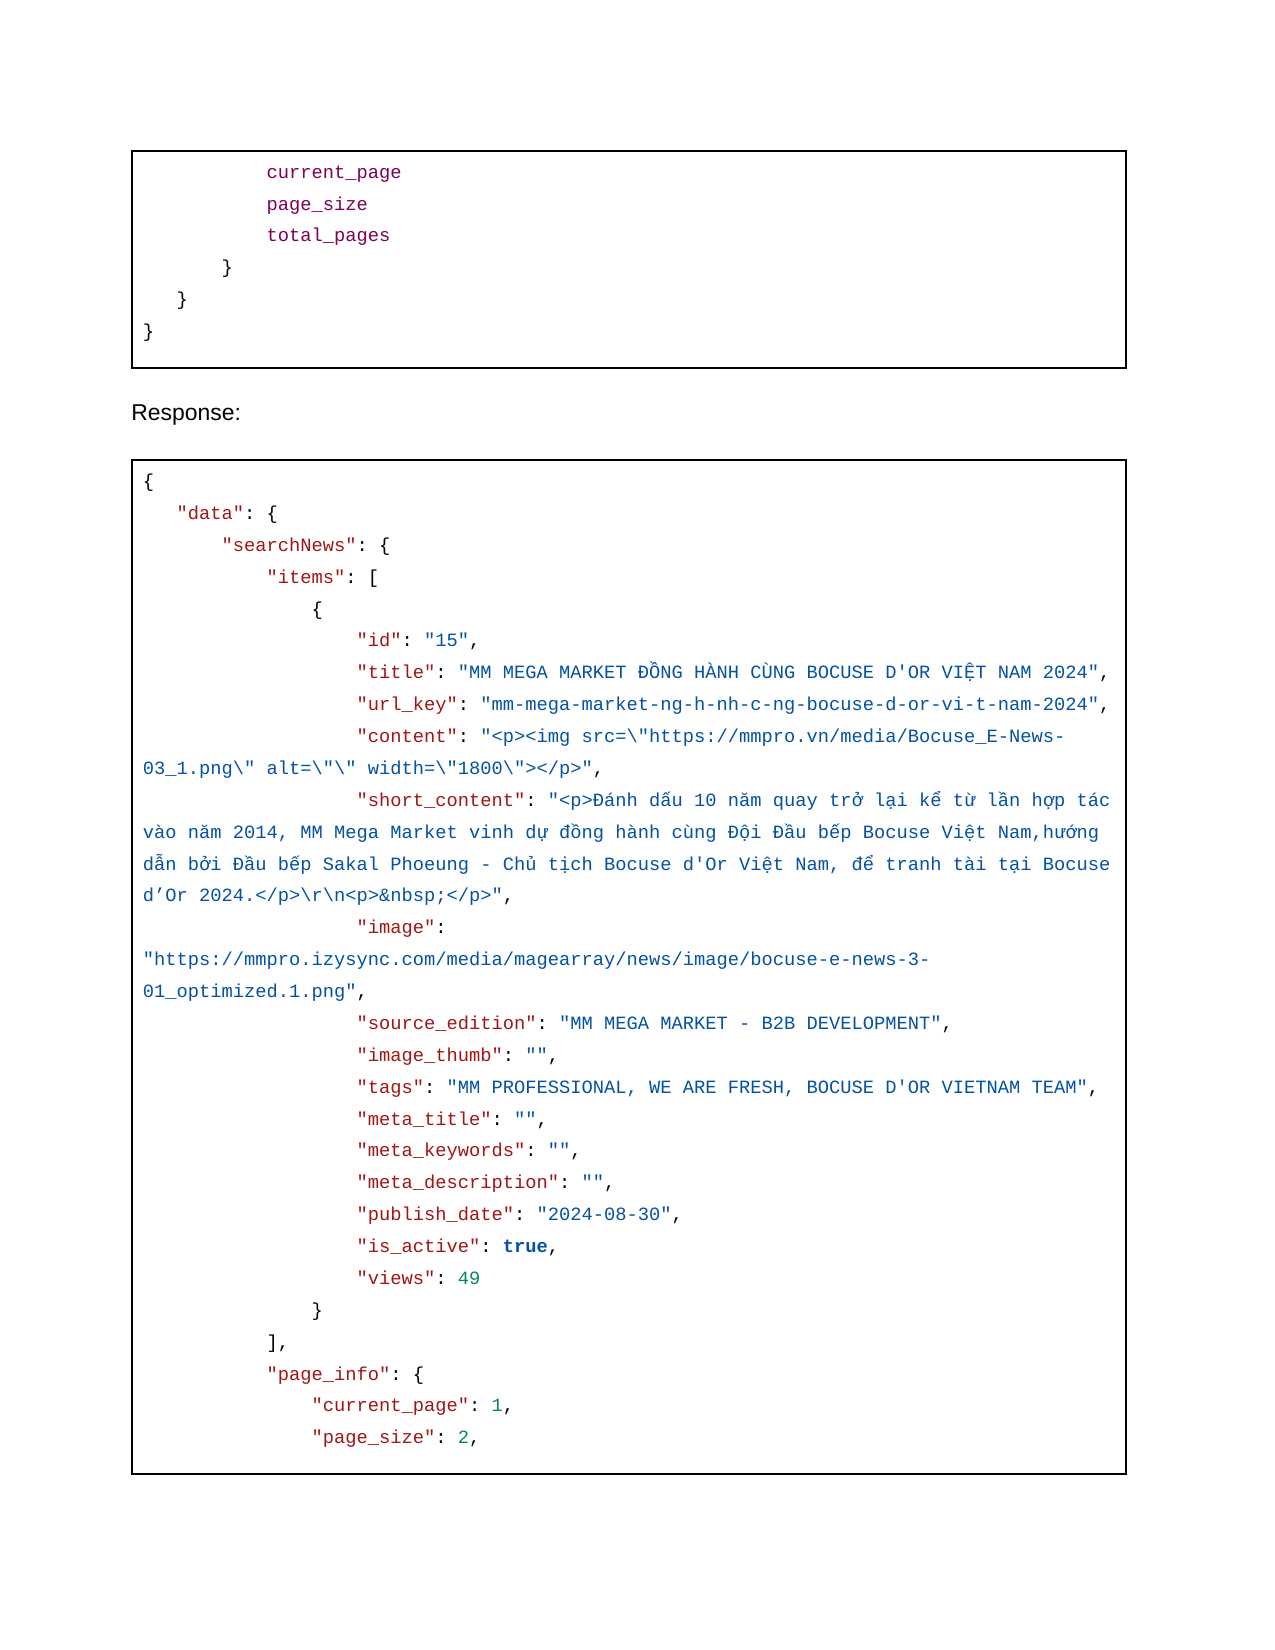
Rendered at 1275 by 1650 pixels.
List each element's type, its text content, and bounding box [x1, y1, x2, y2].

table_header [133, 152, 1125, 367]
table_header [133, 461, 1125, 1473]
text Response: [131, 399, 1125, 425]
